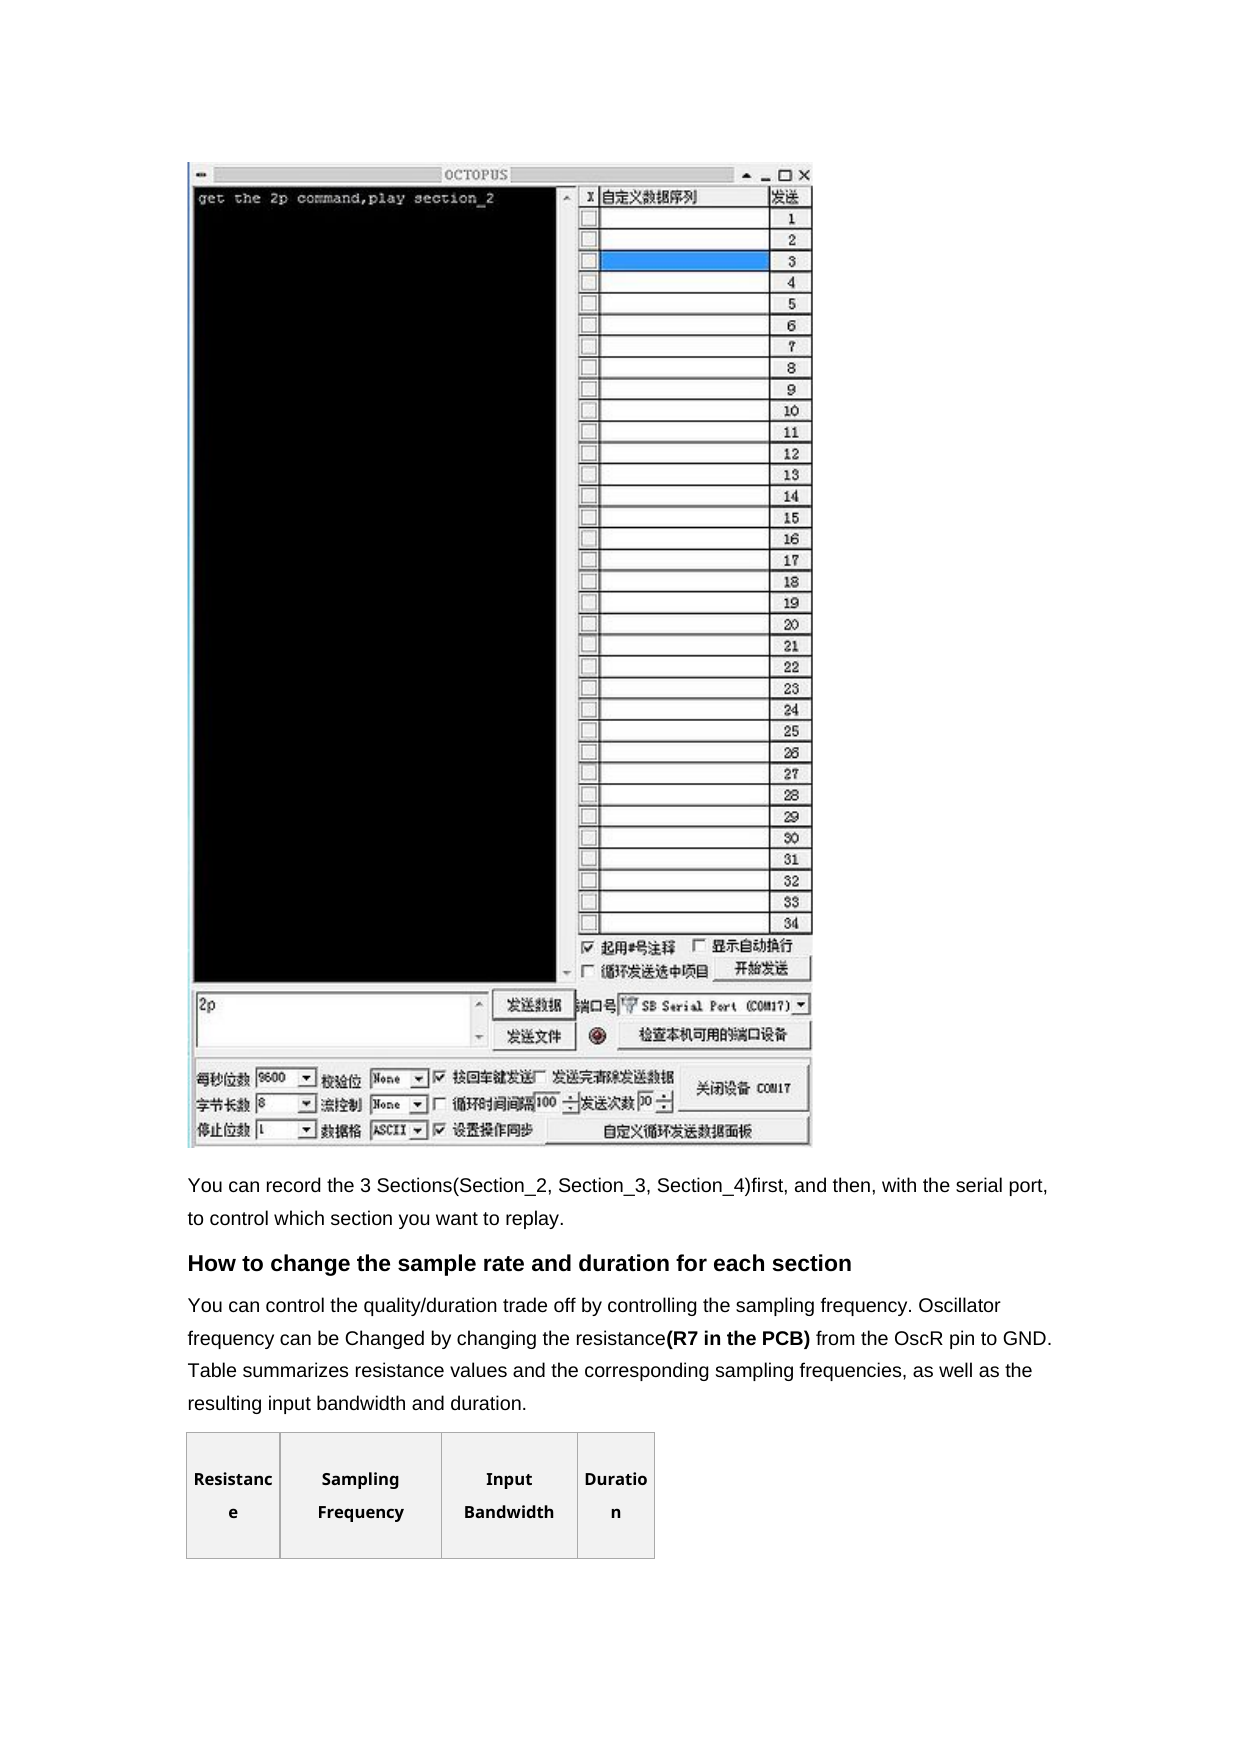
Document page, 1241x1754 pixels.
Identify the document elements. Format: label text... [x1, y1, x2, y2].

picture [187, 162, 813, 1148]
text You can control the quality/duration trade off by controlling the sampling frequency. Oscillator frequency can be Changed by changing the resistance(R7 in the PCB) from the OscR pin to GND. Table summarizes resistance values and the corresponding sampling frequencies, as well as the resulting input bandwidth and duration. [187, 1289, 1053, 1419]
text How to change the sample rate and duration for each section [187, 1247, 1053, 1279]
table_header Resistance [187, 1433, 279, 1558]
table_header Duration [578, 1433, 654, 1558]
table_header Input Bandwidth [442, 1433, 577, 1558]
table_header Sampling Frequency [281, 1433, 441, 1558]
